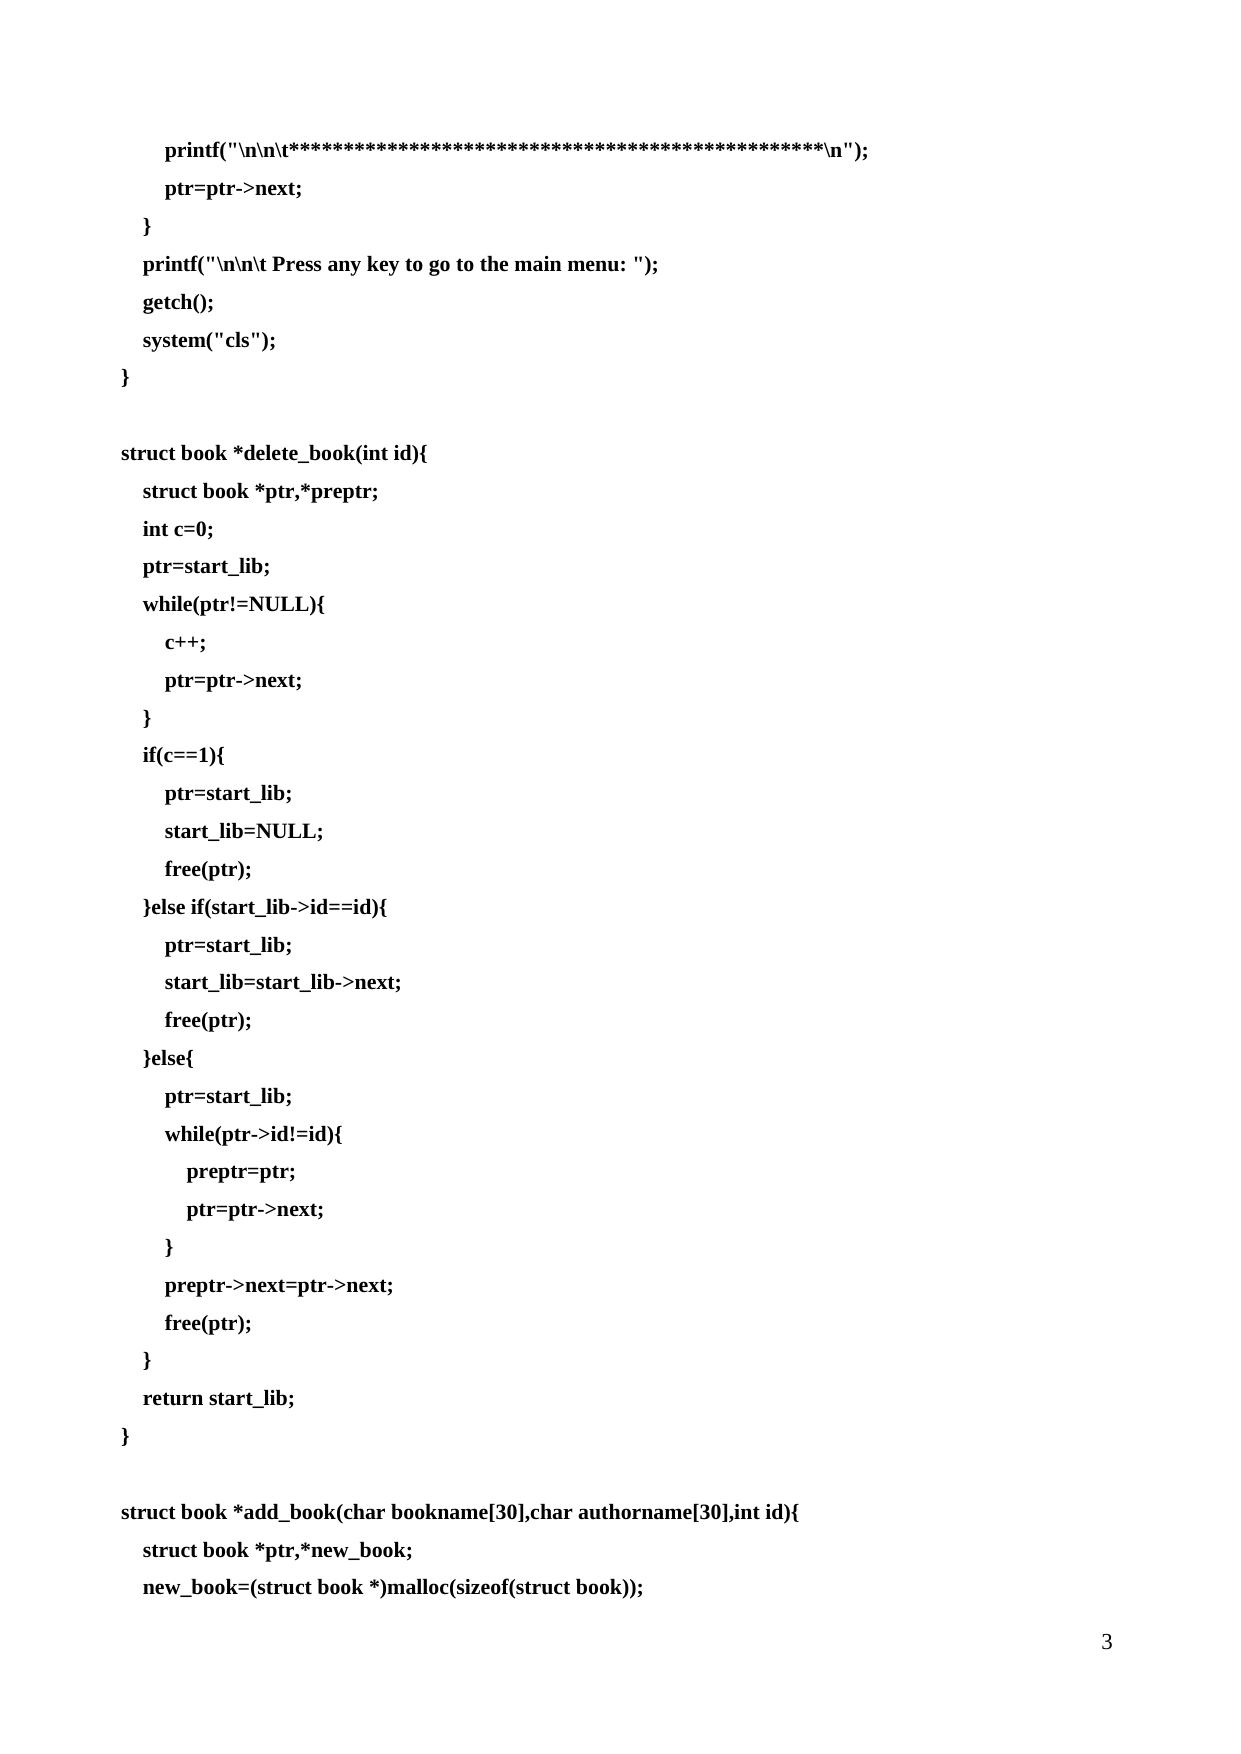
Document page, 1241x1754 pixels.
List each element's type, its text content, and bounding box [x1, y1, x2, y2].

text printf("\n\n\t Press any key to go to the main menu: "); [121, 251, 1196, 276]
text } [121, 364, 1196, 389]
text c++; [121, 629, 1196, 654]
text }else if(start_lib->id==id){ [121, 894, 1196, 919]
text free(ptr); [121, 1310, 1196, 1335]
text } [121, 1347, 1196, 1373]
text while(ptr!=NULL){ [121, 591, 1196, 616]
text struct book *add_book(char bookname[30],char authorname[30],int id){ [121, 1499, 1196, 1524]
text struct book *ptr,*new_book; [121, 1537, 1196, 1562]
text start_lib=NULL; [121, 818, 1196, 843]
text int c=0; [121, 516, 1196, 541]
text return start_lib; [121, 1385, 1196, 1411]
text } [121, 1423, 1196, 1448]
text new_book=(struct book *)malloc(sizeof(struct book)); [121, 1574, 1196, 1599]
text } [121, 1234, 1196, 1259]
text while(ptr->id!=id){ [121, 1121, 1196, 1146]
text struct book *ptr,*preptr; [121, 478, 1196, 503]
text preptr=ptr; [121, 1158, 1196, 1184]
text ptr=start_lib; [121, 932, 1196, 957]
text ptr=start_lib; [121, 1083, 1196, 1108]
text ptr=ptr->next; [121, 667, 1196, 692]
text free(ptr); [121, 1007, 1196, 1032]
text } [121, 705, 1196, 730]
text ptr=start_lib; [121, 553, 1196, 579]
text ptr=start_lib; [121, 780, 1196, 806]
text struct book *delete_book(int id){ [121, 440, 1196, 465]
text system("cls"); [121, 327, 1196, 352]
text free(ptr); [121, 856, 1196, 881]
text ptr=ptr->next; [121, 1196, 1196, 1221]
text if(c==1){ [121, 742, 1196, 768]
text getch(); [121, 289, 1196, 314]
text ptr=ptr->next; [121, 175, 1196, 201]
text } [121, 213, 1196, 238]
text start_lib=start_lib->next; [121, 969, 1196, 994]
text printf("\n\n\t*************************************************\n"); [121, 137, 1196, 163]
text preptr->next=ptr->next; [121, 1272, 1196, 1297]
text }else{ [121, 1045, 1196, 1070]
